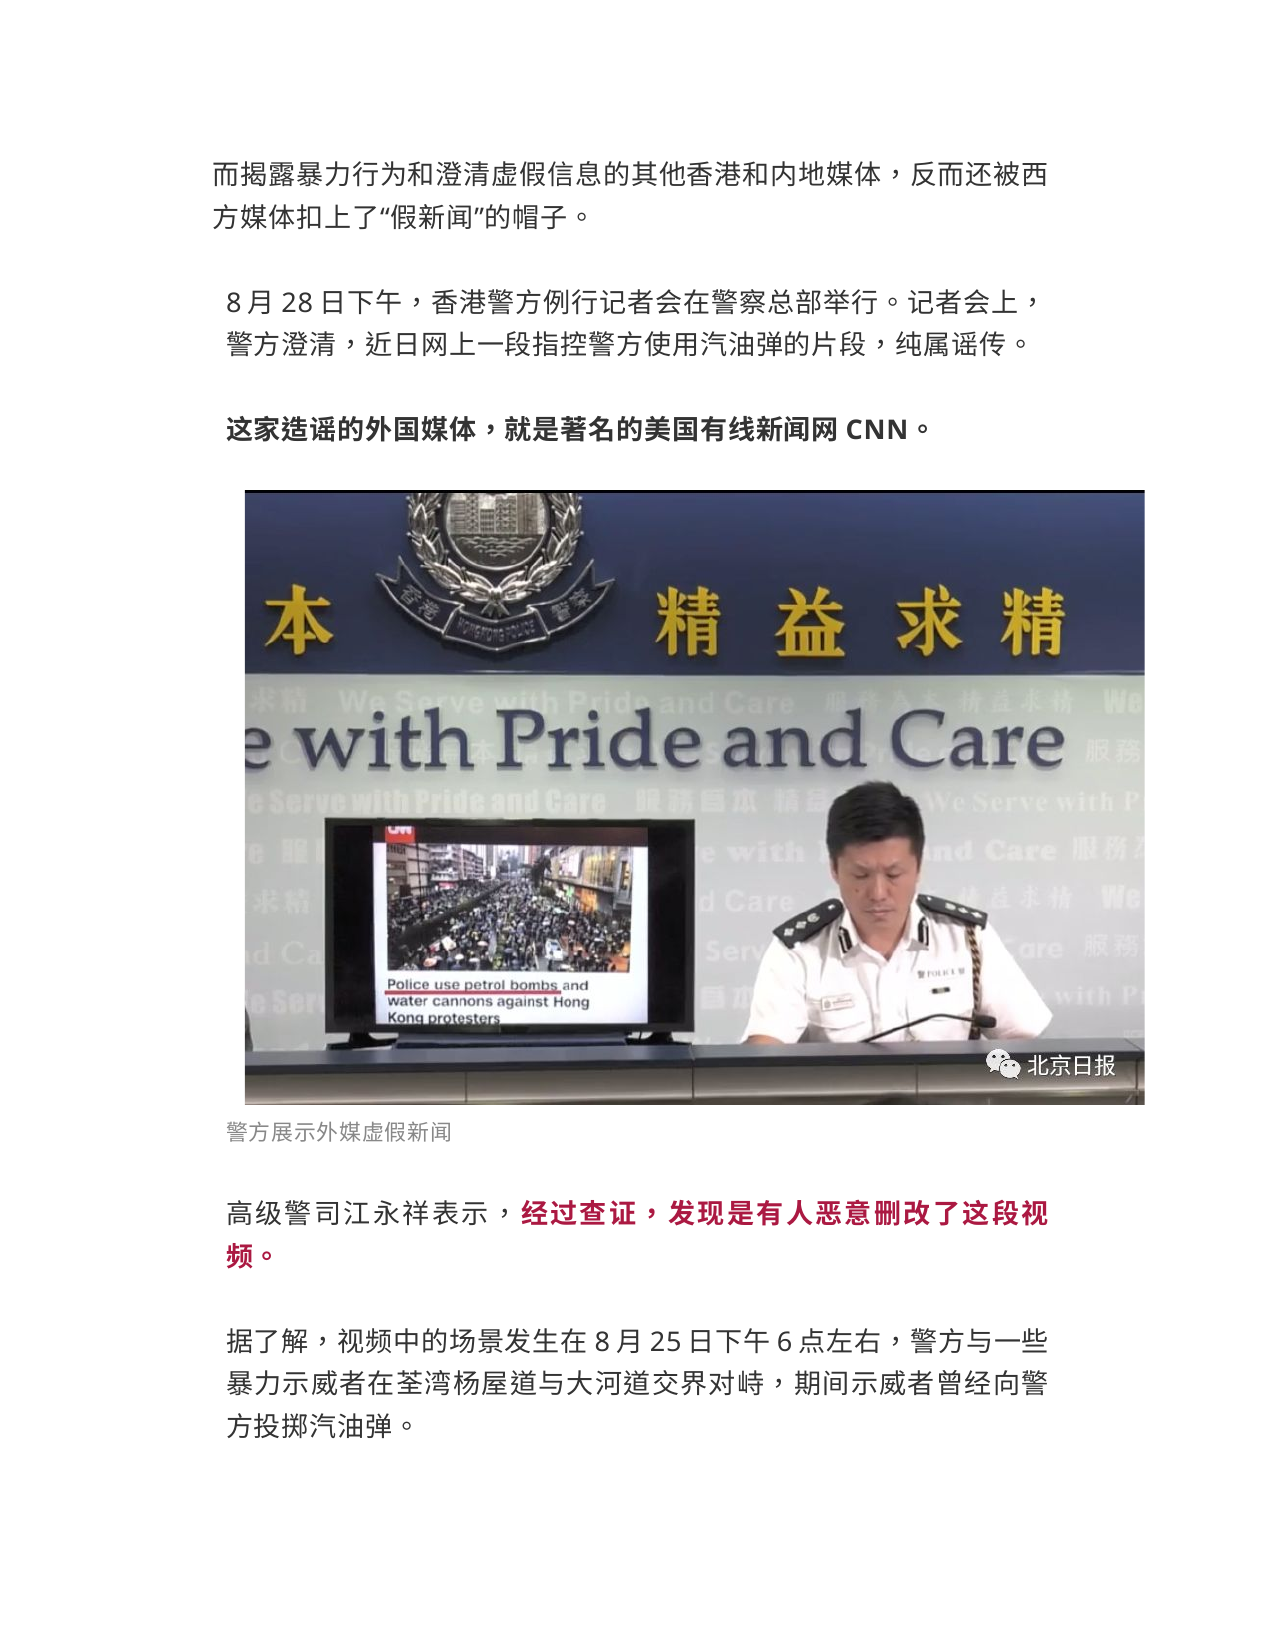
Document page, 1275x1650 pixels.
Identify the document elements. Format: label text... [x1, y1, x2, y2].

text 而揭露暴力行为和澄清虚假信息的其他香港和内地媒体，反而还被西方媒体扣上了“假新闻”的帽子。 [212, 150, 1062, 235]
text 高级警司江永祥表示，经过查证，发现是有人恶意删改了这段视频。 [226, 1189, 1049, 1274]
text 8月28日下午，香港警方例行记者会在警察总部举行。记者会上，警方澄清，近日网上一段指控警方使用汽油弹的片段，纯属谣传。 [213, 277, 1062, 362]
picture [244, 490, 1145, 1105]
text 据了解，视频中的场景发生在8月25日下午6点左右，警方与一些暴力示威者在荃湾杨屋道与大河道交界对峙，期间示威者曾经向警方投掷汽油弹。 [226, 1317, 1049, 1444]
text 这家造谣的外国媒体，就是著名的美国有线新闻网CNN。 [213, 405, 1062, 447]
text 警方展示外媒虚假新闻 [226, 1104, 1049, 1147]
